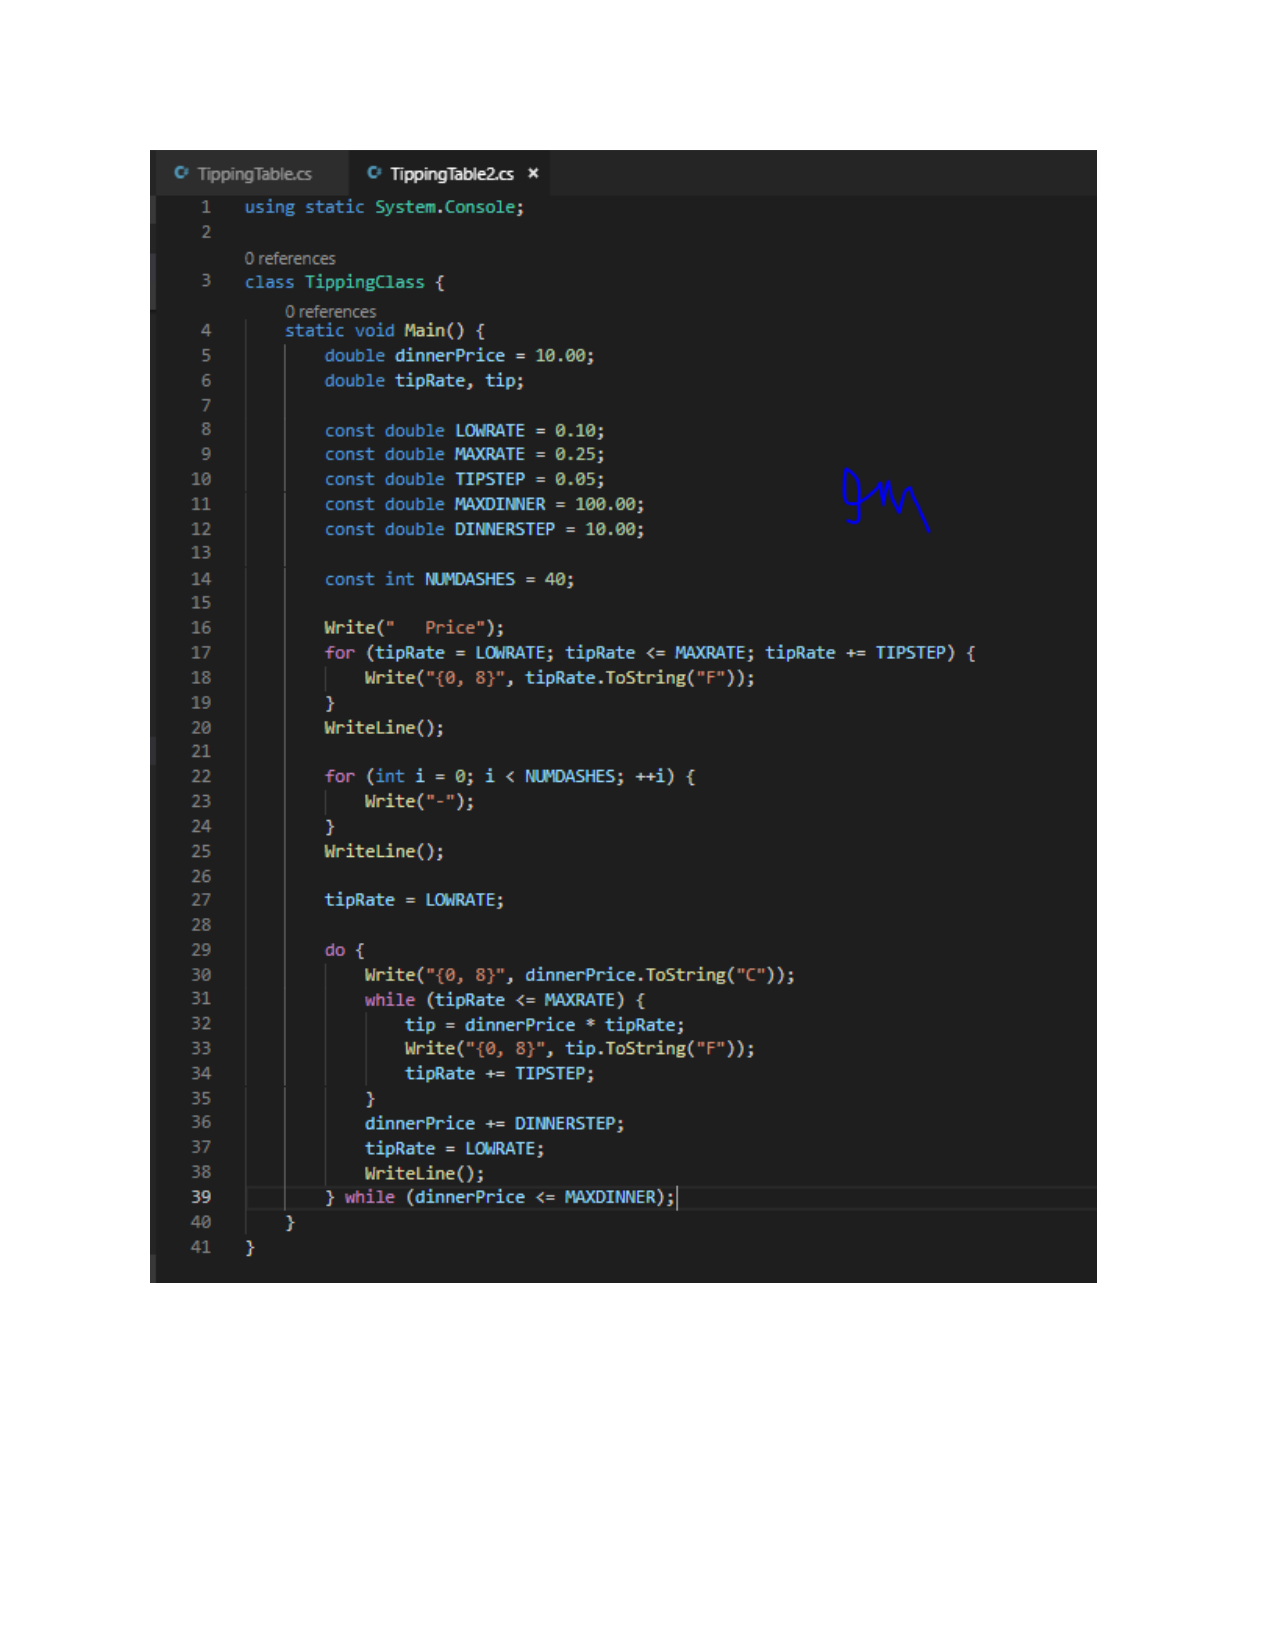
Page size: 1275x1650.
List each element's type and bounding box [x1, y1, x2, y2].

picture [150, 150, 1097, 1283]
